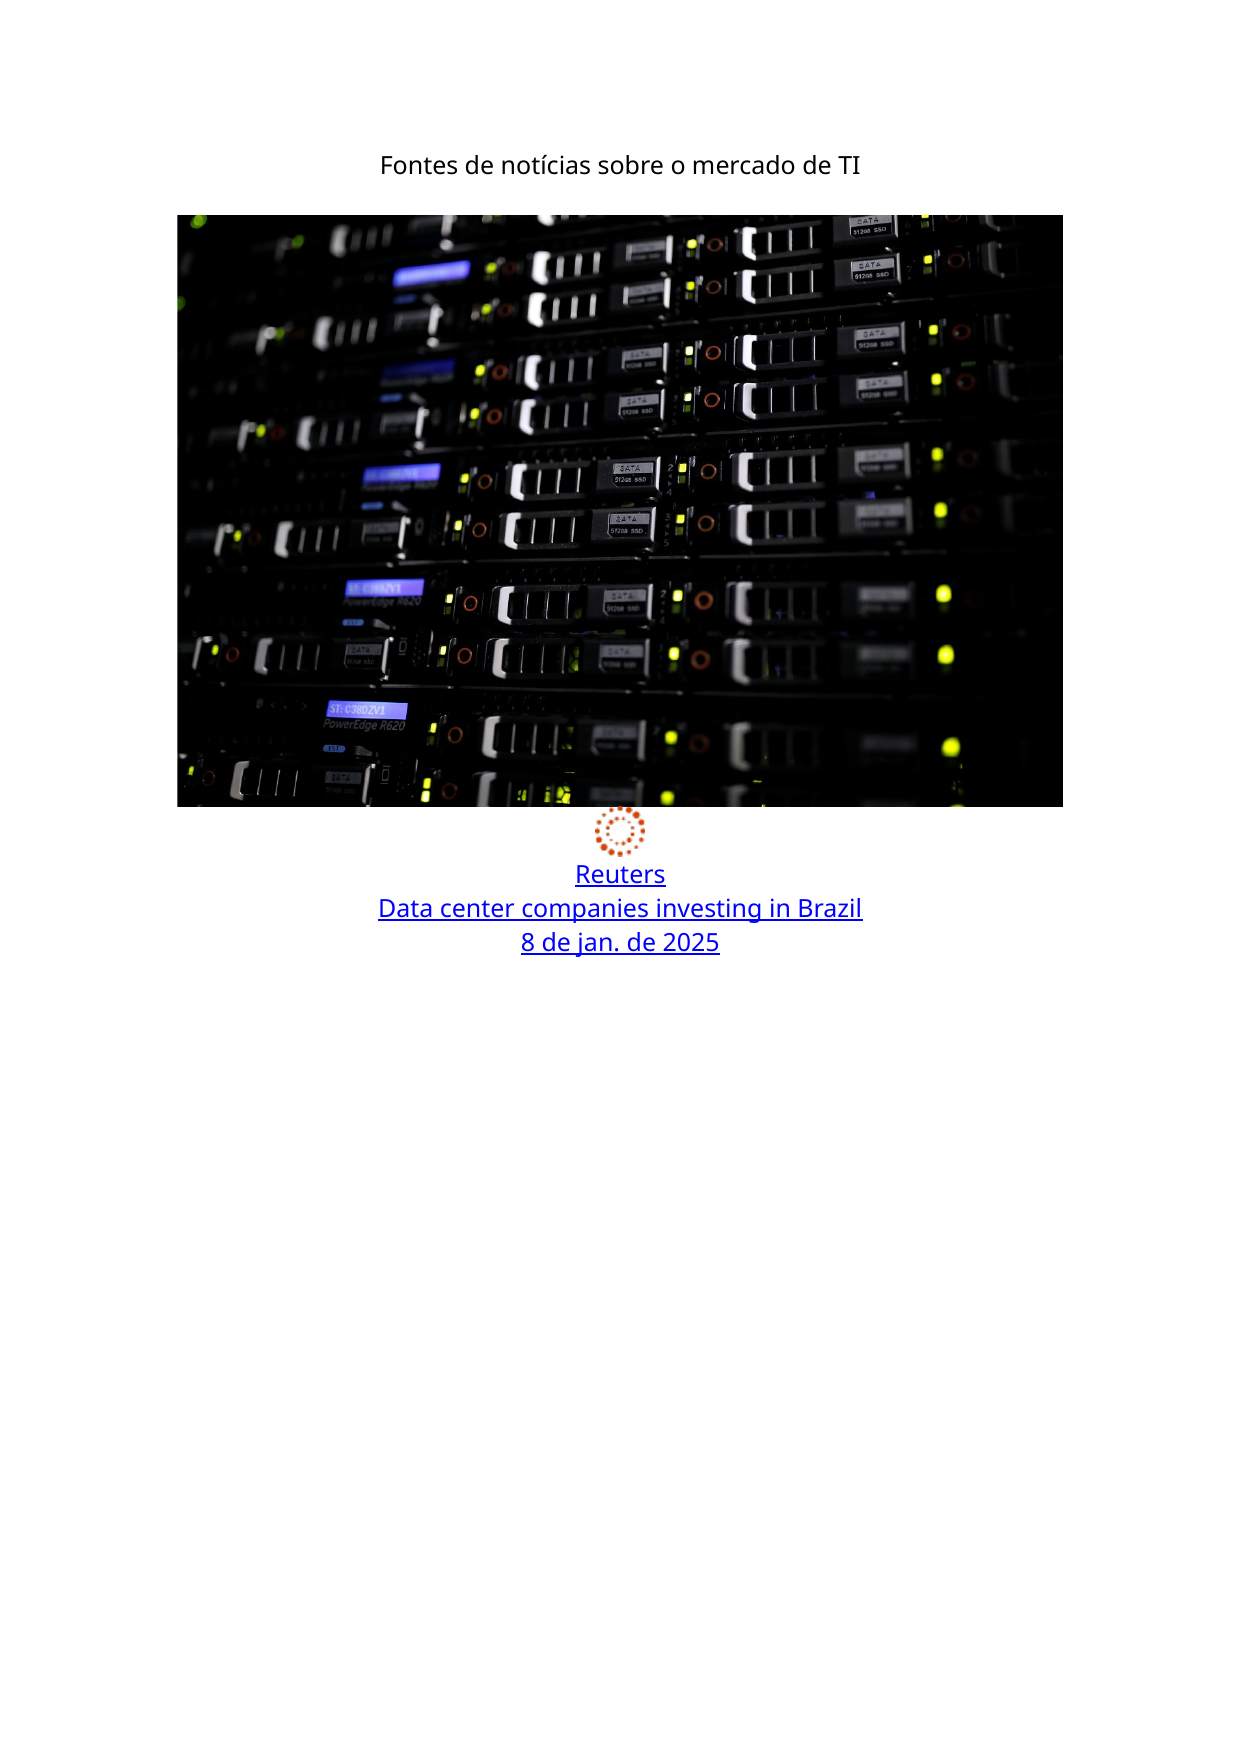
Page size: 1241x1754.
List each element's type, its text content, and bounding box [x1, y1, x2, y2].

picture [177, 215, 1063, 857]
text Fontes de notícias sobre o mercado de TI [177, 148, 1063, 182]
text Reuters [177, 856, 1063, 890]
text 8 de jan. de 2025 [177, 924, 1063, 958]
text Data center companies investing in Brazil [177, 890, 1063, 924]
